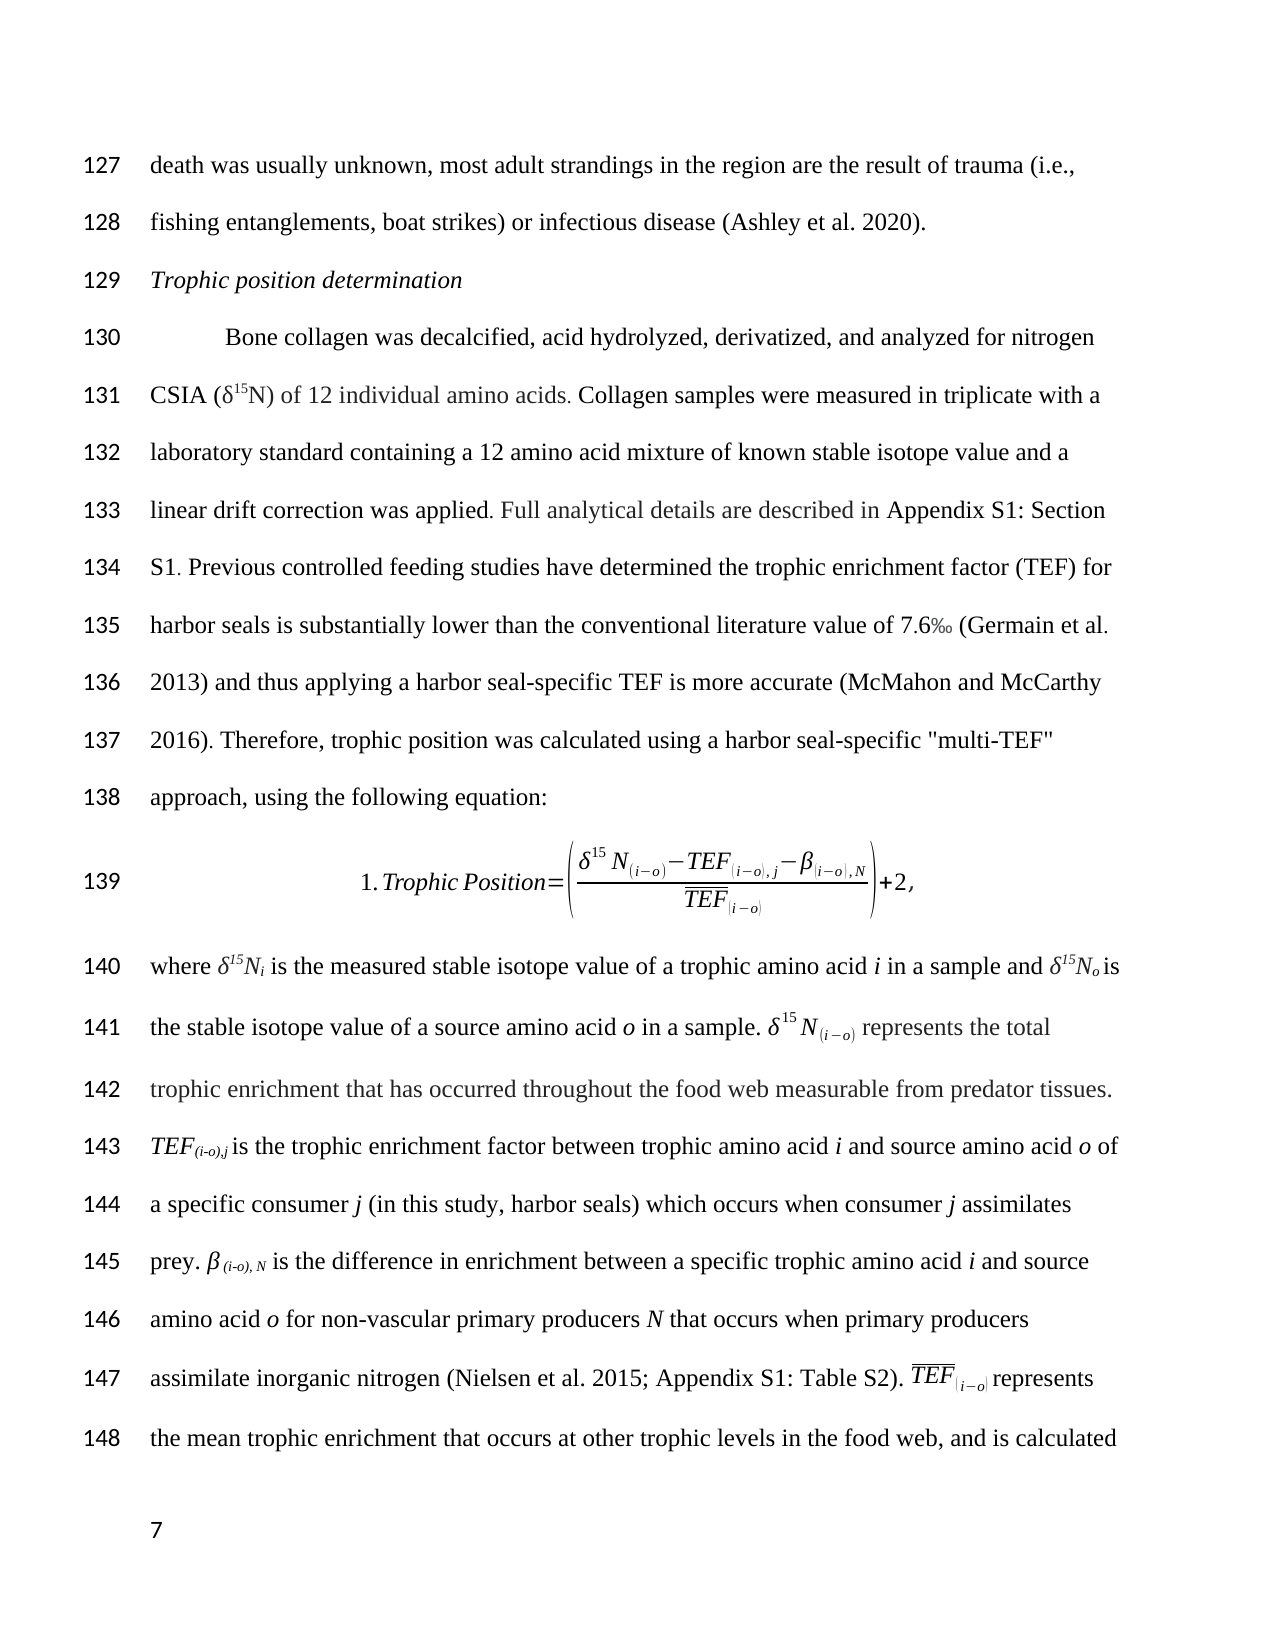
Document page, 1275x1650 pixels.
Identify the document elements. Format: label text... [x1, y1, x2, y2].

text Trophic position determination [150, 265, 1125, 294]
text Bone collagen was decalcified, acid hydrolyzed, derivatized, and analyzed for nitrogen CSIA (δ15N) of 12 individual amino acids. Collagen samples were measured in triplicate with a laboratory standard containing a 12 amino acid mixture of known stable isotope value and a linear drift correction was applied. Full analytical details are described in Appendix S1: Section S1. Previous controlled feeding studies have determined the trophic enrichment factor (TEF) for harbor seals is substantially lower than the conventional literature value of 7.6‰ (Germain et al. 2013) and thus applying a harbor seal-specific TEF is more accurate (McMahon and McCarthy 2016). Therefore, trophic position was calculated using a harbor seal-specific "multi-TEF" approach, using the following equation: [150, 322, 1125, 811]
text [150, 150, 1125, 236]
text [150, 951, 1125, 1452]
text , [150, 840, 1125, 921]
